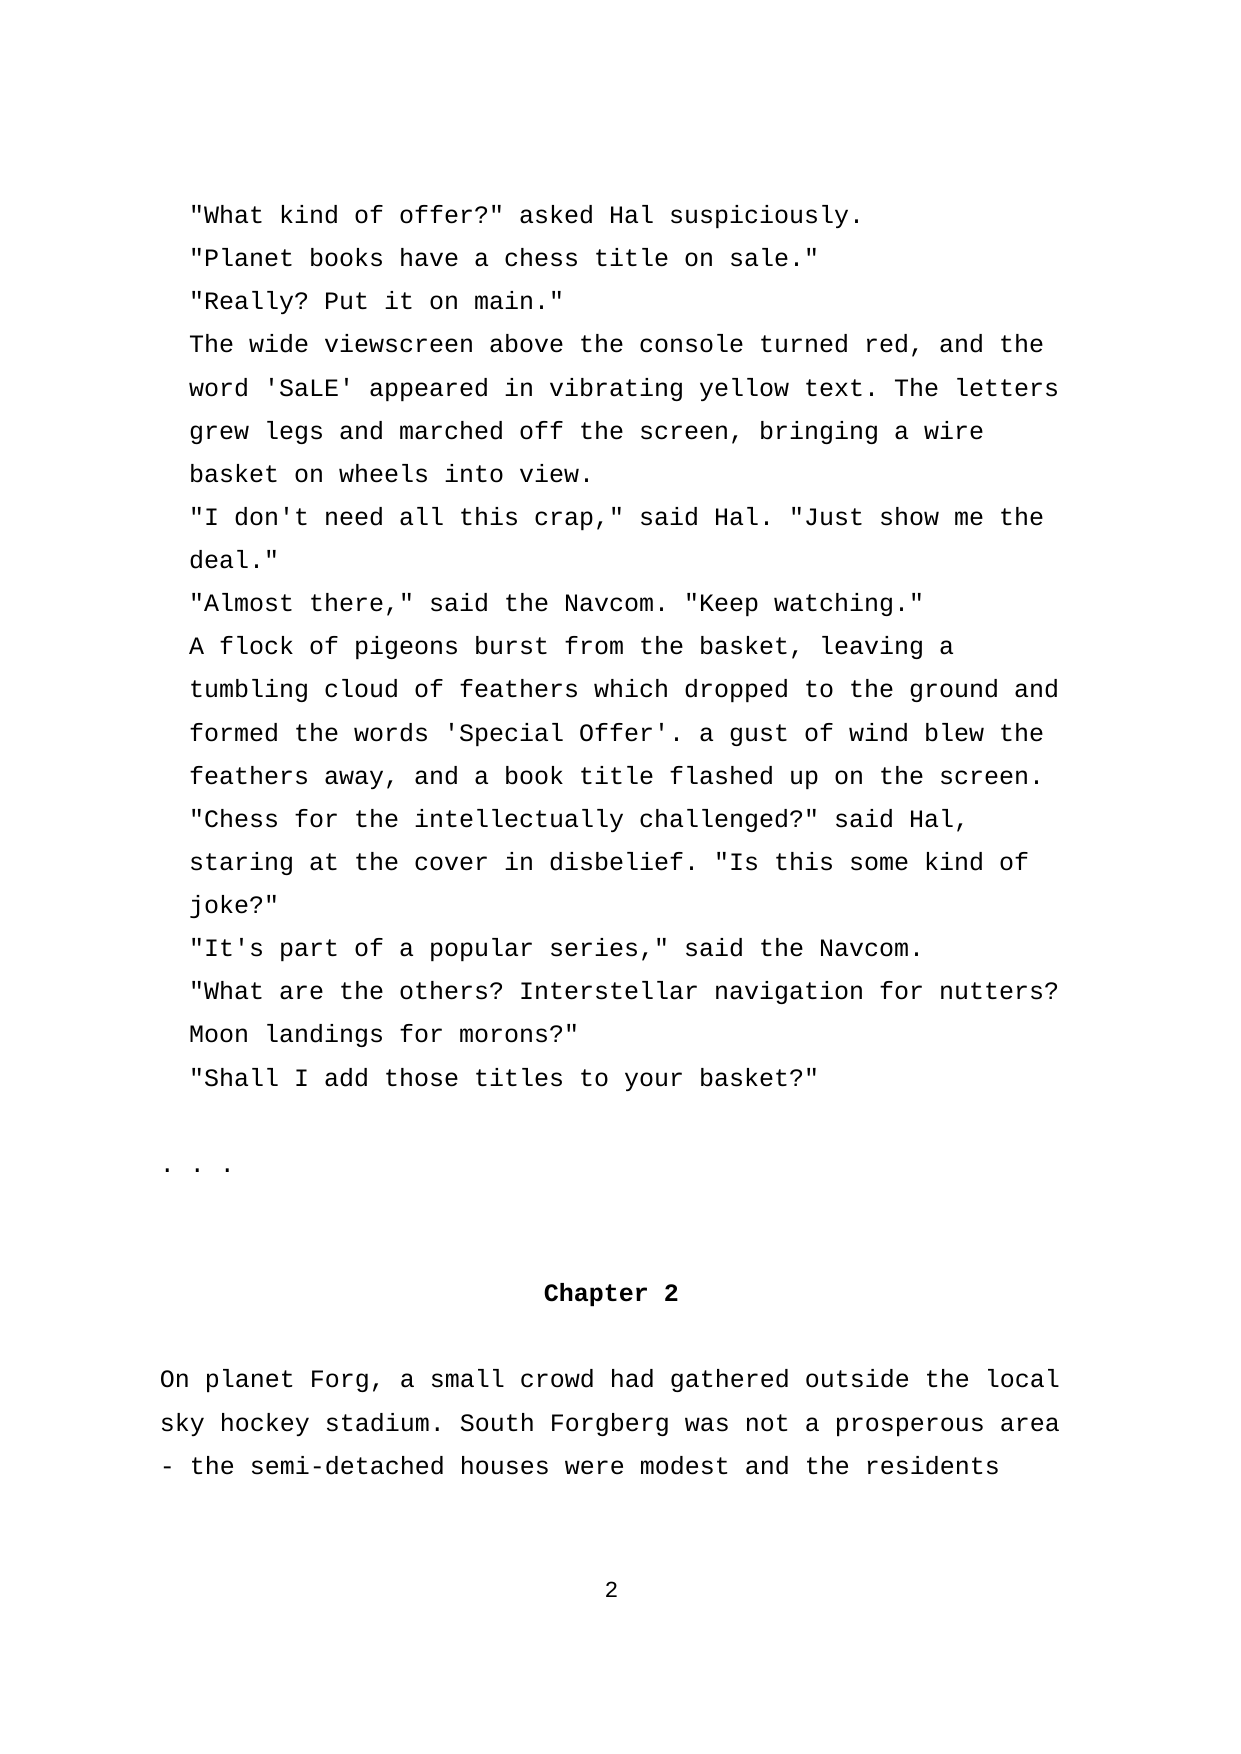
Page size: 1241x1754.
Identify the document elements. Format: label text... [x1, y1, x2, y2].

text "I don't need all this crap," said Hal. "Just show me the deal." [189, 491, 1063, 577]
subtitle Chapter 2 [159, 1267, 1063, 1310]
text A flock of pigeons burst from the basket, leaving a tumbling cloud of feathers which dropped to the ground and formed the words 'Special Offer'. a gust of wind blew the feathers away, and a book title flashed up on the screen. [189, 620, 1063, 793]
text "Almost there," said the Navcom. "Keep watching." [189, 577, 1063, 620]
text "What kind of offer?" asked Hal suspiciously. [189, 189, 1063, 232]
text The wide viewscreen above the console turned red, and the word 'SaLE' appeared in vibrating yellow text. The letters grew legs and marched off the screen, bringing a wire basket on wheels into view. [189, 318, 1063, 491]
text "It's part of a popular series," said the Navcom. [189, 922, 1063, 965]
text "Chess for the intellectually challenged?" said Hal, staring at the cover in disbelief. "Is this some kind of joke?" [189, 793, 1063, 922]
text "Really? Put it on main." [189, 275, 1063, 318]
text "Planet books have a chess title on sale." [189, 232, 1063, 275]
text "What are the others? Interstellar navigation for nutters? Moon landings for morons?" [189, 965, 1063, 1051]
text "Shall I add those titles to your basket?" [189, 1051, 1063, 1094]
text . . . [159, 1138, 1063, 1181]
